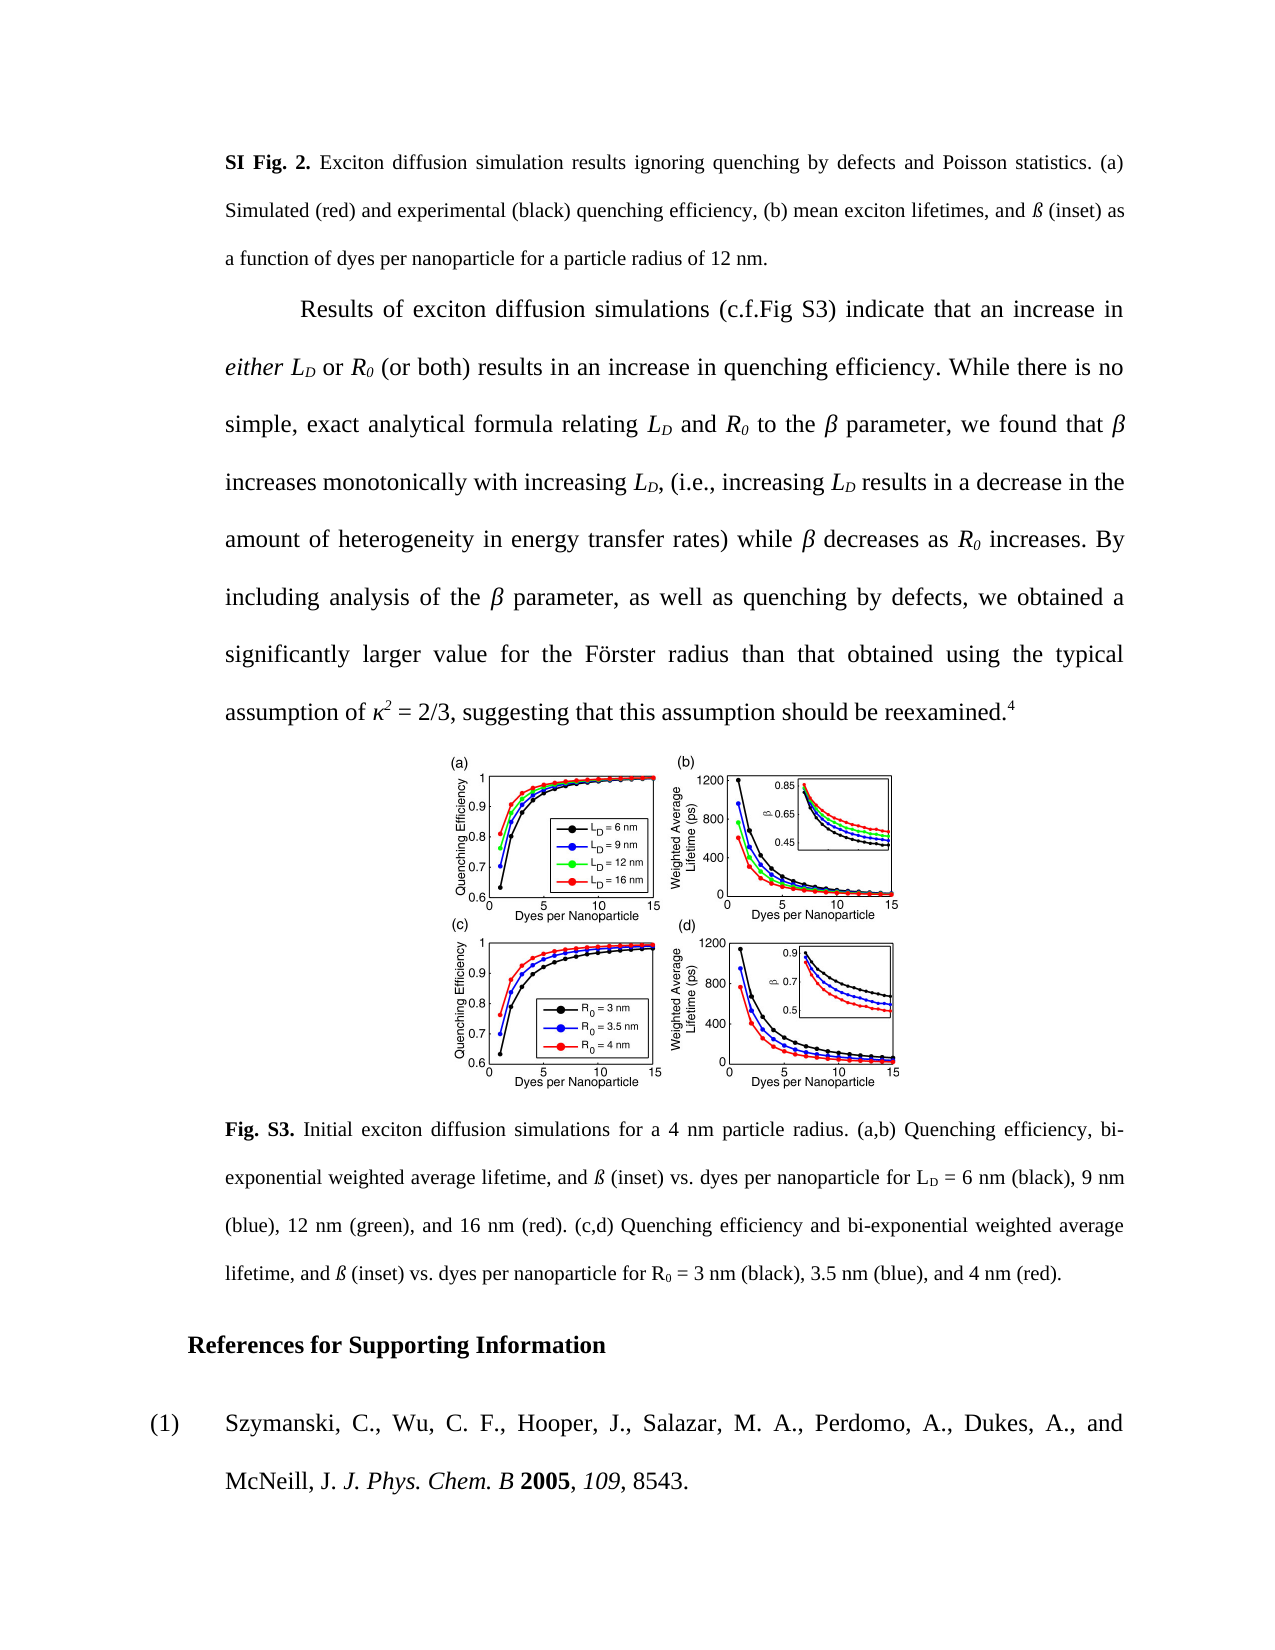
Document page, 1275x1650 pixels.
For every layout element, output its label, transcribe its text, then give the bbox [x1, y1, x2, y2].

picture [450, 754, 900, 1089]
list SI Fig. 2. Exciton diffusion simulation results ignoring quenching by defects and Poisson statistics. (a) Simulated (red) and experimental (black) quenching efficiency, (b) mean exciton lifetimes, and ß (inset) as a function of dyes per nanoparticle for a particle radius of 12 nm. [225, 150, 1125, 270]
list Results of exciton diffusion simulations (c.f.Fig S3) indicate that an increase in either LD or R0 (or both) results in an increase in quenching efficiency. While there is no simple, exact analytical formula relating LD and R0 to the β parameter, we found that β increases monotonically with increasing LD, (i.e., increasing LD results in a decrease in the amount of heterogeneity in energy transfer rates) while β decreases as R0 increases. By including analysis of the β parameter, as well as quenching by defects, we obtained a significantly larger value for the Förster radius than that obtained using the typical assumption of κ2 = 2/3, suggesting that this assumption should be reexamined.4 [225, 294, 1125, 726]
list Fig. S3. Initial exciton diffusion simulations for a 4 nm particle radius. (a,b) Quenching efficiency, bi-exponential weighted average lifetime, and ß (inset) vs. dyes per nanoparticle for LD = 6 nm (black), 9 nm (blue), 12 nm (green), and 16 nm (red). (c,d) Quenching efficiency and bi-exponential weighted average lifetime, and ß (inset) vs. dyes per nanoparticle for R0 = 3 nm (black), 3.5 nm (blue), and 4 nm (red). [225, 1117, 1125, 1285]
text (1) Szymanski, C., Wu, C. F., Hooper, J., Salazar, M. A., Perdomo, A., Dukes, A., and McNeill, J. J. Phys. Chem. B 2005, 109, 8543. [150, 1408, 1125, 1495]
text References for Supporting Information [187, 1330, 1125, 1359]
